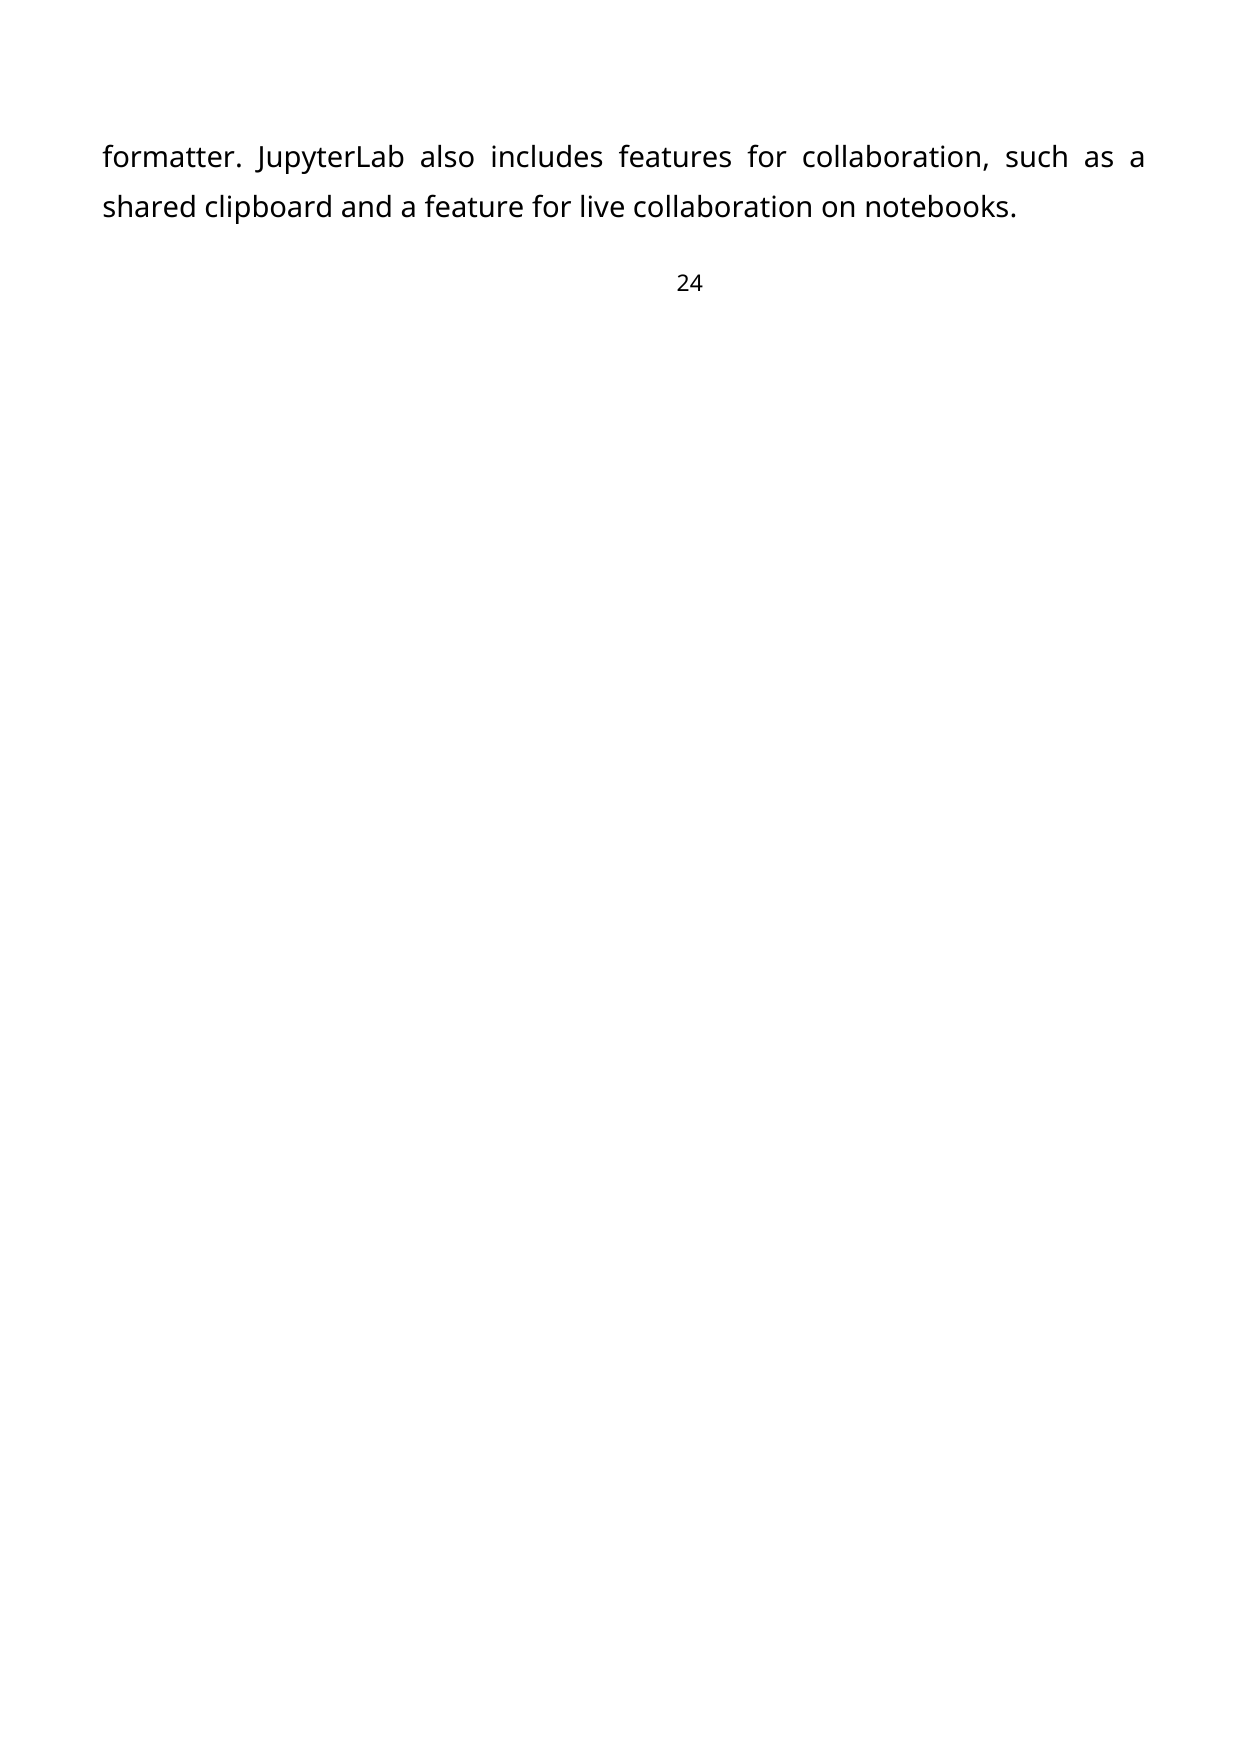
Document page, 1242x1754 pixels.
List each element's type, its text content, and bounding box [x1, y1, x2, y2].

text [102, 127, 1147, 228]
text 24 [58, 271, 702, 296]
